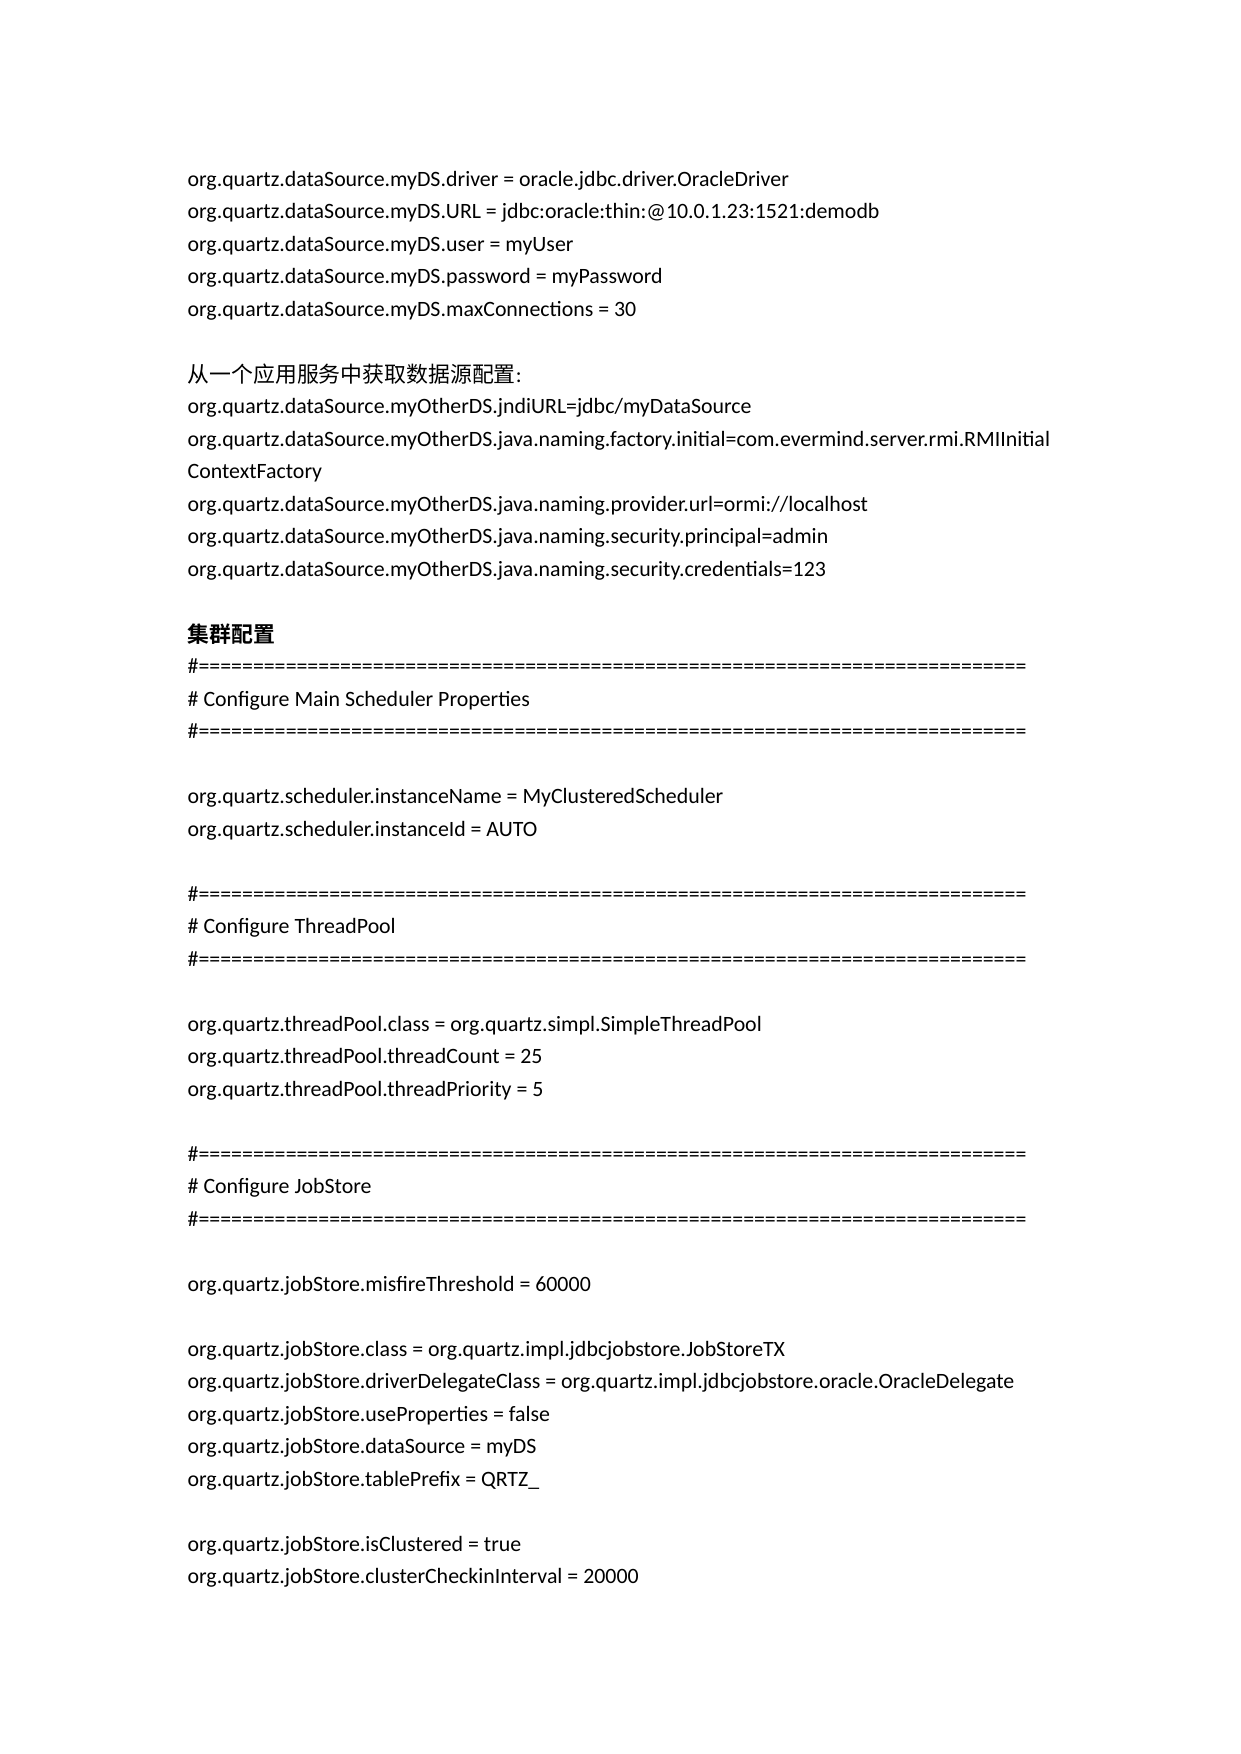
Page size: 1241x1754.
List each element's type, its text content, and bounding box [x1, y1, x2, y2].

text org.quartz.jobStore.useProperties = false [187, 1397, 1053, 1429]
text org.quartz.jobStore.class = org.quartz.impl.jdbcjobstore.JobStoreTX [187, 1332, 1053, 1364]
text org.quartz.jobStore.driverDelegateClass = org.quartz.impl.jdbcjobstore.oracle.OracleDelegate [187, 1364, 1053, 1397]
text org.quartz.threadPool.threadCount = 25 [187, 1039, 1053, 1072]
text org.quartz.dataSource.myDS.driver = oracle.jdbc.driver.OracleDriver [187, 162, 1053, 194]
text org.quartz.dataSource.myOtherDS.java.naming.factory.initial=com.evermind.server.rmi.RMIInitialContextFactory [187, 422, 1053, 487]
text org.quartz.dataSource.myDS.URL = jdbc:oracle:thin:@10.0.1.23:1521:demodb [187, 194, 1053, 227]
text org.quartz.dataSource.myOtherDS.jndiURL=jdbc/myDataSource [187, 389, 1053, 422]
text 从一个应用服务中获取数据源配置: [187, 357, 1053, 389]
text # Configure ThreadPool [187, 909, 1053, 942]
text org.quartz.scheduler.instanceId = AUTO [187, 812, 1053, 844]
text org.quartz.jobStore.misfireThreshold = 60000 [187, 1267, 1053, 1299]
text org.quartz.dataSource.myOtherDS.java.naming.security.principal=admin [187, 519, 1053, 552]
text org.quartz.jobStore.dataSource = myDS [187, 1429, 1053, 1462]
text org.quartz.jobStore.clusterCheckinInterval = 20000 [187, 1559, 1053, 1592]
text # Configure JobStore [187, 1169, 1053, 1202]
text #============================================================================ [187, 1202, 1053, 1234]
text org.quartz.threadPool.threadPriority = 5 [187, 1072, 1053, 1104]
text 集群配置 [187, 617, 1053, 649]
text org.quartz.jobStore.tablePrefix = QRTZ_ [187, 1462, 1053, 1494]
text #============================================================================ [187, 649, 1053, 682]
text #============================================================================ [187, 714, 1053, 747]
text org.quartz.dataSource.myDS.password = myPassword [187, 259, 1053, 292]
text #============================================================================ [187, 1137, 1053, 1169]
text org.quartz.dataSource.myDS.user = myUser [187, 227, 1053, 259]
text org.quartz.scheduler.instanceName = MyClusteredScheduler [187, 779, 1053, 812]
text org.quartz.dataSource.myDS.maxConnections = 30 [187, 292, 1053, 324]
text #============================================================================ [187, 942, 1053, 974]
text org.quartz.dataSource.myOtherDS.java.naming.security.credentials=123 [187, 552, 1053, 584]
text org.quartz.threadPool.class = org.quartz.simpl.SimpleThreadPool [187, 1007, 1053, 1039]
text org.quartz.jobStore.isClustered = true [187, 1527, 1053, 1559]
text # Configure Main Scheduler Properties [187, 682, 1053, 714]
text #============================================================================ [187, 877, 1053, 909]
text org.quartz.dataSource.myOtherDS.java.naming.provider.url=ormi://localhost [187, 487, 1053, 519]
